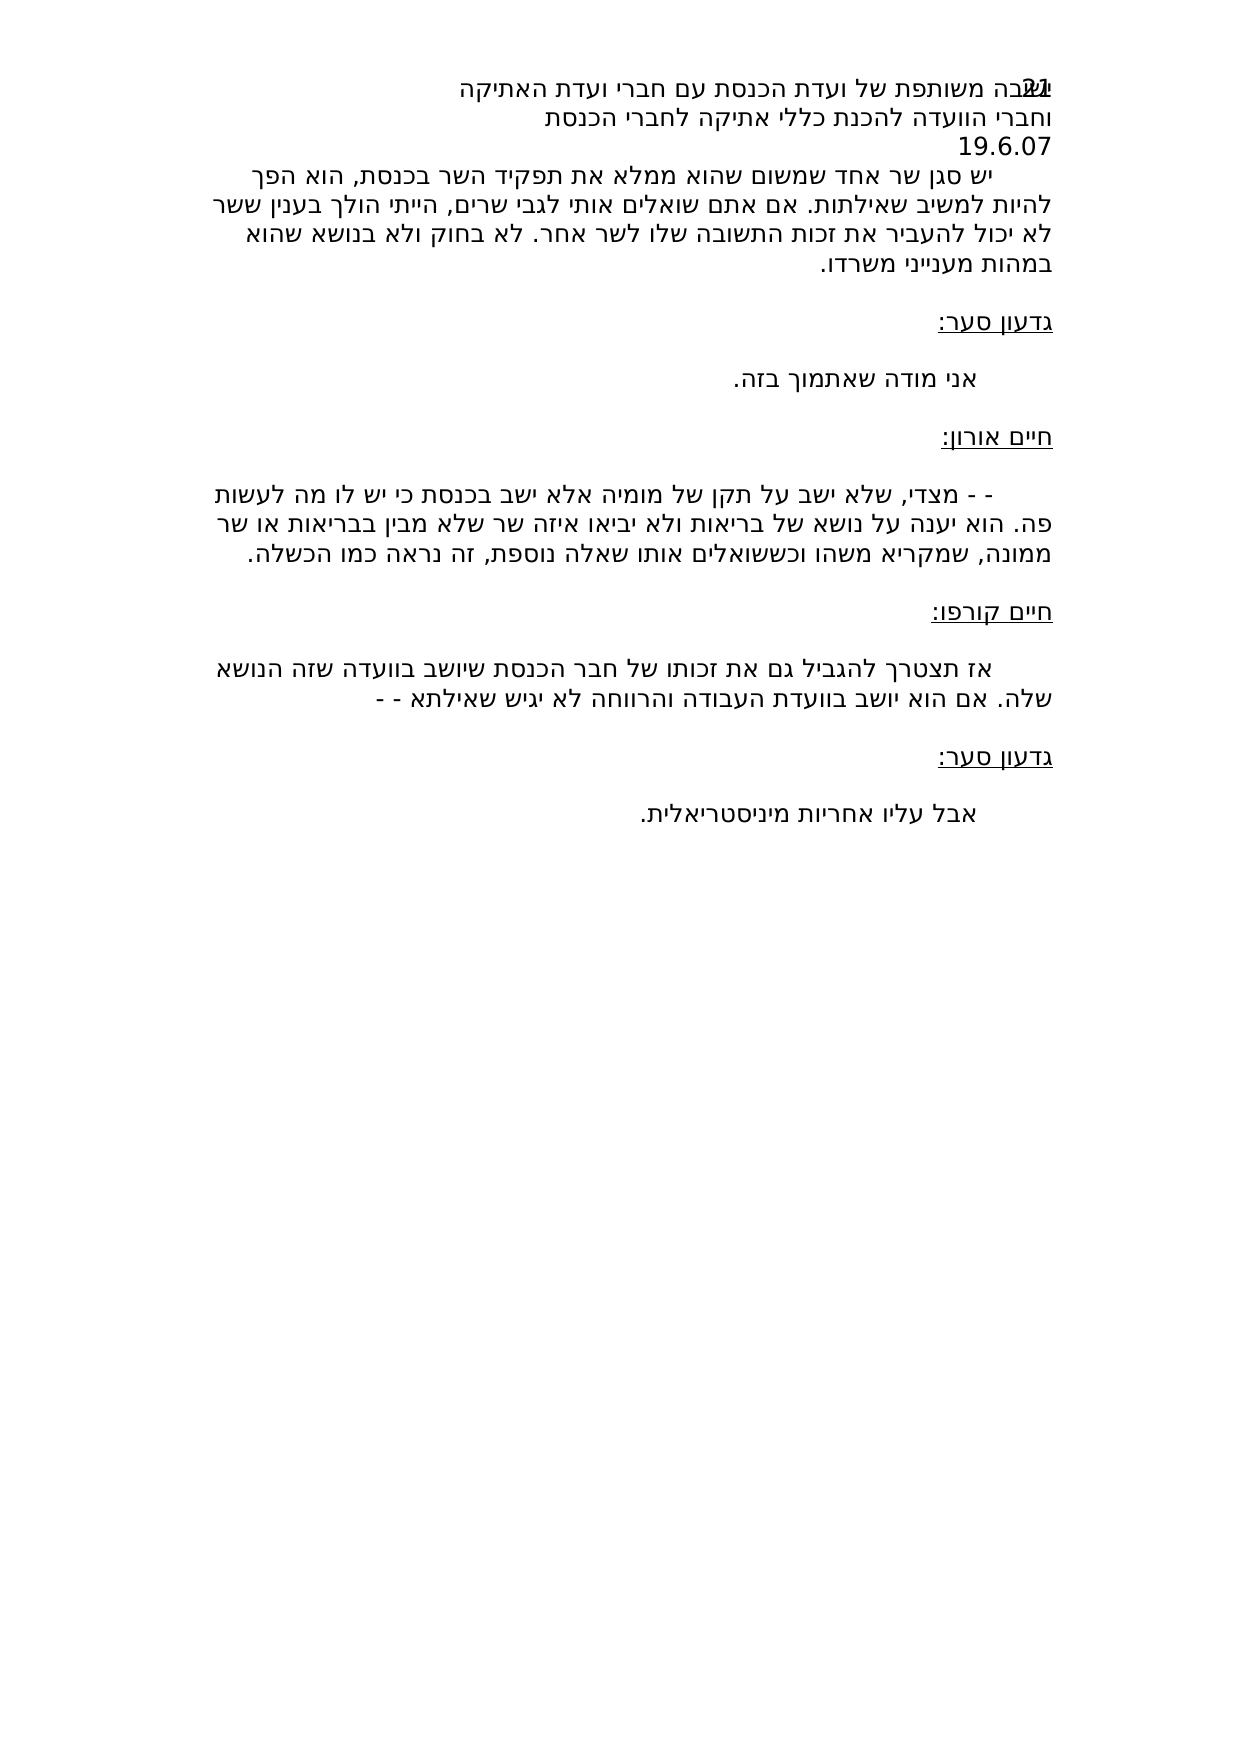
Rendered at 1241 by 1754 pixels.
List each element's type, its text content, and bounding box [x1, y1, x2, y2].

text - - מצדי, שלא ישב על תקן של מומיה אלא ישב בכנסת כי יש לו מה לעשות פה. הוא יענה על נושא של בריאות ולא יביאו איזה שר שלא מבין בבריאות או שר ממונה, שמקריא משהו וכששואלים אותו שאלה נוספת, זה נראה כמו הכשלה. [187, 480, 1053, 568]
text חיים קורפו: [187, 597, 1053, 626]
text אבל עליו אחריות מיניסטריאלית. [187, 799, 1053, 829]
text חיים אורון: [187, 422, 1053, 452]
text אני מודה שאתמוך בזה. [187, 364, 1053, 394]
text אז תצטרך להגביל גם את זכותו של חבר הכנסת שיושב בוועדה שזה הנושא שלה. אם הוא יושב בוועדת העבודה והרווחה לא יגיש שאילתא - - [187, 654, 1053, 713]
text יש סגן שר אחד שמשום שהוא ממלא את תפקיד השר בכנסת, הוא הפך להיות למשיב שאילתות. אם אתם שואלים אותי לגבי שרים, הייתי הולך בענין ששר לא יכול להעביר את זכות התשובה שלו לשר אחר. לא בחוק ולא בנושא שהוא במהות מענייני משרדו. [187, 161, 1053, 278]
text גדעון סער: [187, 307, 1053, 336]
text גדעון סער: [187, 742, 1053, 771]
